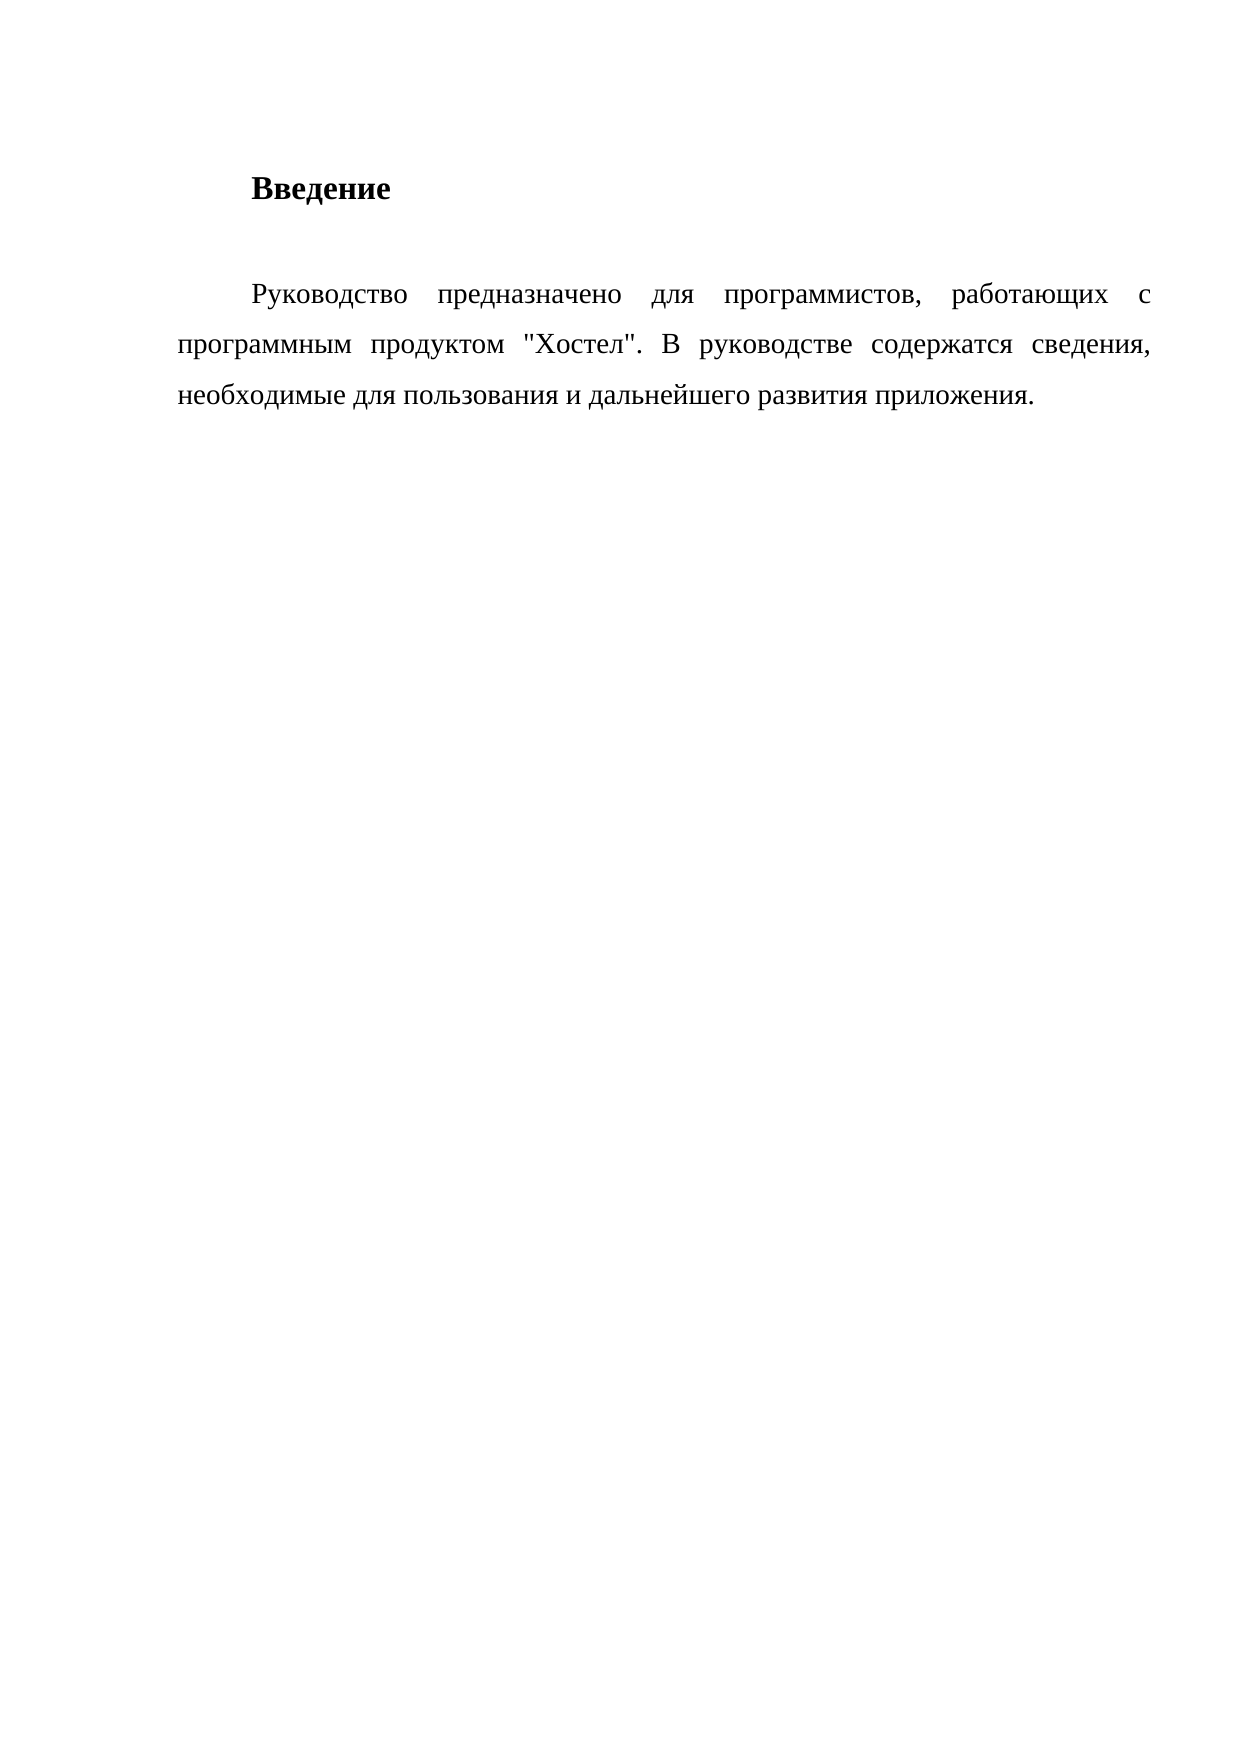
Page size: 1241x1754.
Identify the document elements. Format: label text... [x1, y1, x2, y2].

text Руководство предназначено для программистов, работающих с программным продуктом "Хостел". В руководстве содержатся сведения, необходимые для пользования и дальнейшего развития приложения. [177, 276, 1152, 410]
text Введение [177, 168, 1152, 207]
